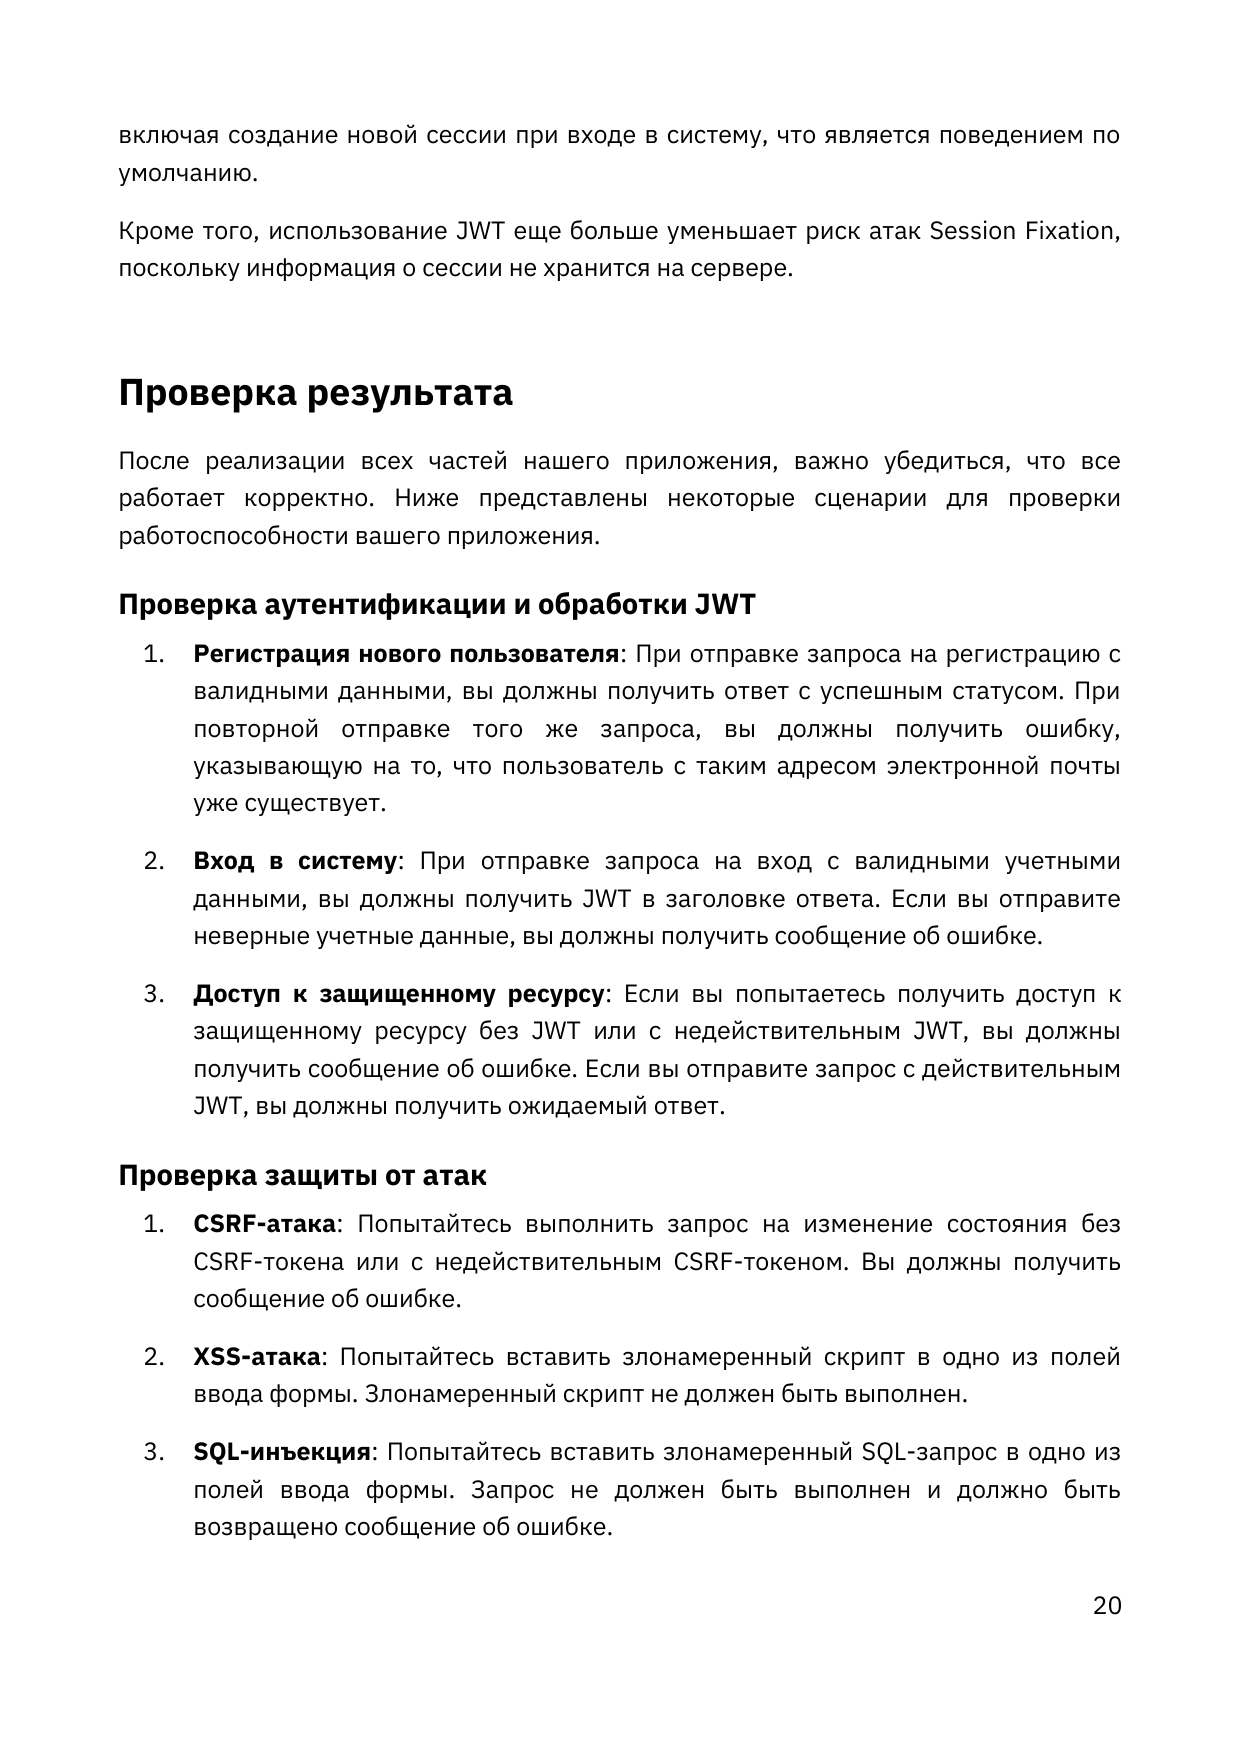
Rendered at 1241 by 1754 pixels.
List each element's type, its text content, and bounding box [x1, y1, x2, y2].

list SQL-инъекция: Попытайтесь вставить злонамеренный SQL-запрос в одно из полей ввода формы. Запрос не должен быть выполнен и должно быть возвращено сообщение об ошибке. [143, 1435, 1122, 1542]
text Кроме того, использование JWT еще больше уменьшает риск атак Session Fixation, поскольку информация о сессии не хранится на сервере. [118, 213, 1122, 283]
list Вход в систему: При отправке запроса на вход с валидными учетными данными, вы должны получить JWT в заголовке ответа. Если вы отправите неверные учетные данные, вы должны получить сообщение об ошибке. [143, 844, 1122, 951]
text После реализации всех частей нашего приложения, важно убедиться, что все работает корректно. Ниже представлены некоторые сценарии для проверки работоспособности вашего приложения. [118, 444, 1122, 551]
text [118, 118, 1122, 188]
subtitle Проверка результата [118, 367, 1122, 416]
list Регистрация нового пользователя: При отправке запроса на регистрацию с валидными данными, вы должны получить ответ с успешным статусом. При повторной отправке того же запроса, вы должны получить ошибку, указывающую на то, что пользователь с таким адресом электронной почты уже существует. [143, 637, 1122, 818]
list CSRF-атака: Попытайтесь выполнить запрос на изменение состояния без CSRF-токена или с недействительным CSRF-токеном. Вы должны получить сообщение об ошибке. [143, 1207, 1122, 1314]
list Доступ к защищенному ресурсу: Если вы попытаетесь получить доступ к защищенному ресурсу без JWT или с недействительным JWT, вы должны получить сообщение об ошибке. Если вы отправите запрос с действительным JWT, вы должны получить ожидаемый ответ. [143, 977, 1122, 1121]
subtitle Проверка аутентификации и обработки JWT [118, 585, 1122, 623]
subtitle Проверка защиты от атак [118, 1155, 1122, 1193]
list XSS-атака: Попытайтесь вставить злонамеренный скрипт в одно из полей ввода формы. Злонамеренный скрипт не должен быть выполнен. [143, 1340, 1122, 1409]
